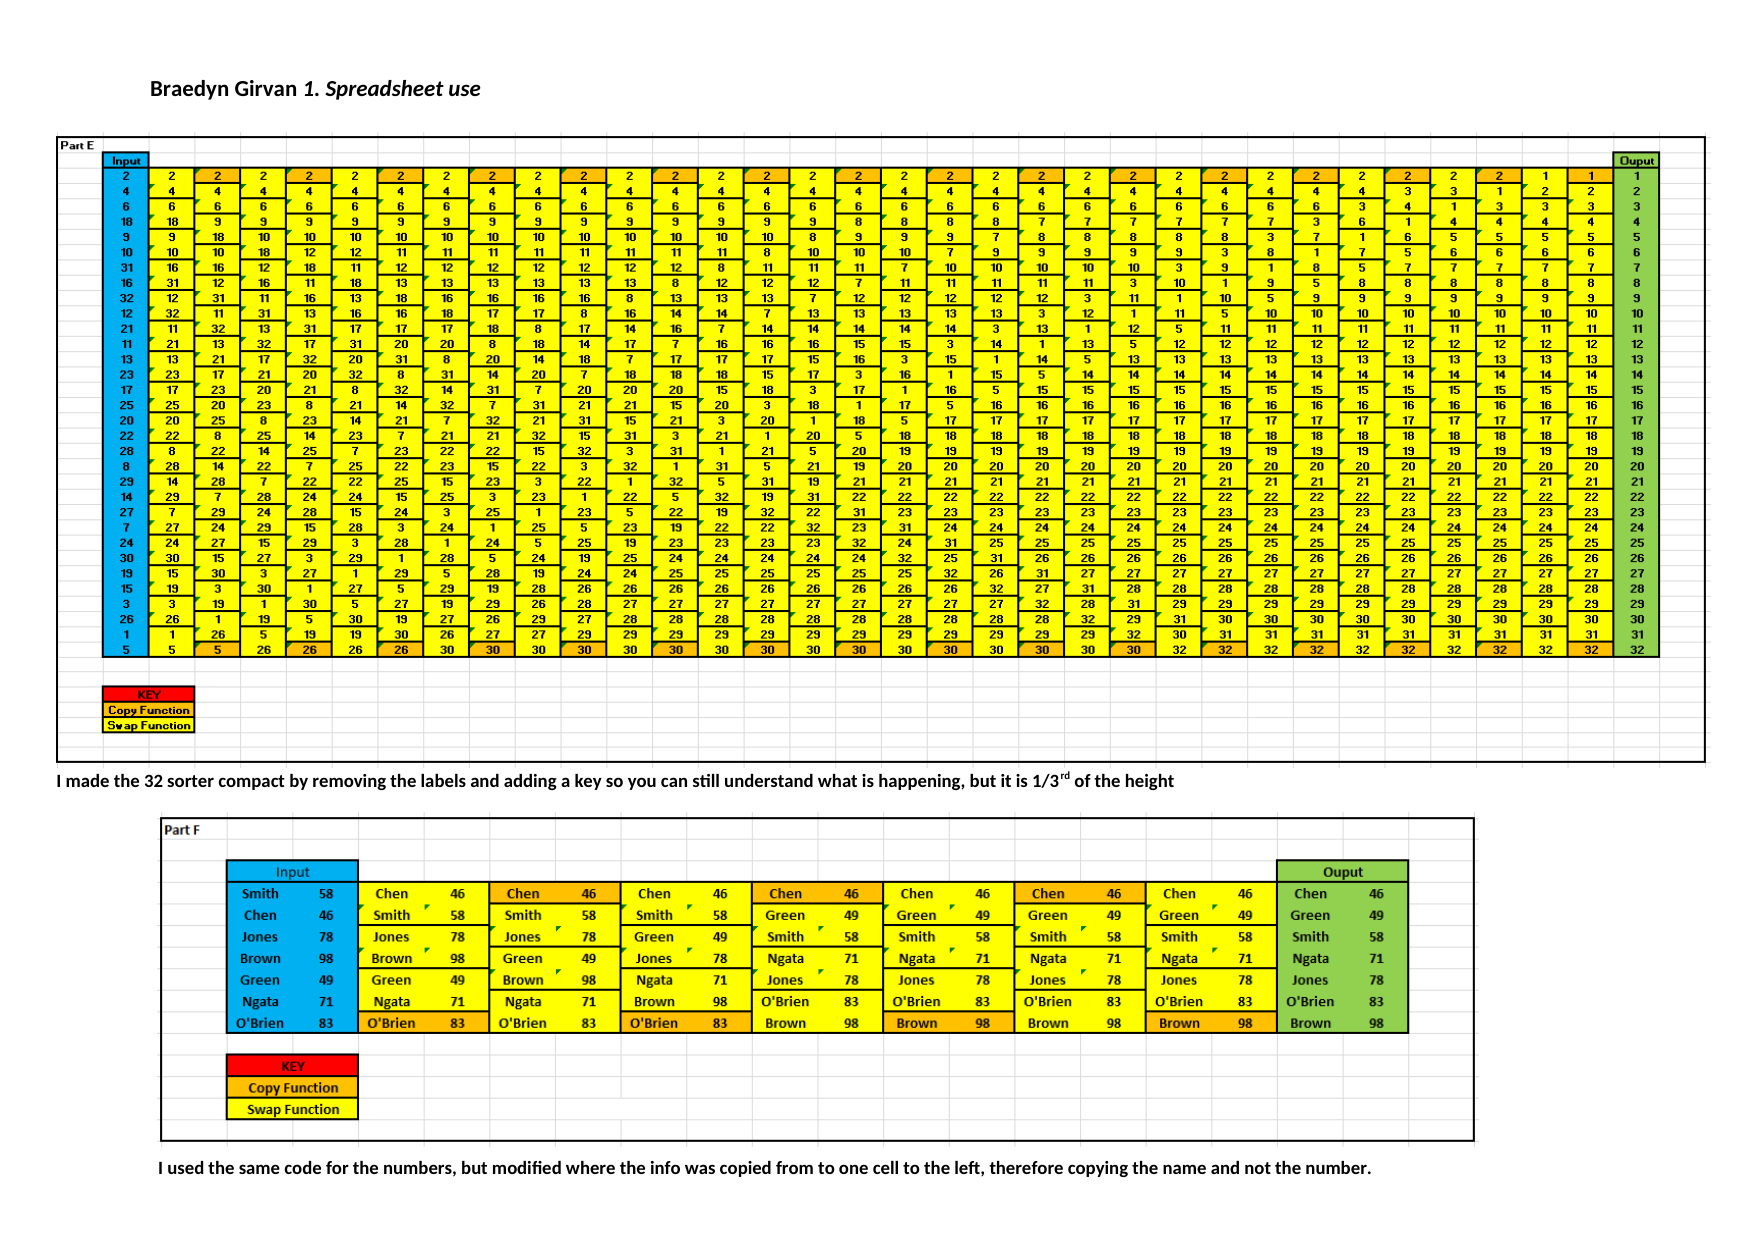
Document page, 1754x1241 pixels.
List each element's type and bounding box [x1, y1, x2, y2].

picture [56, 132, 1711, 768]
picture [157, 812, 1479, 1147]
